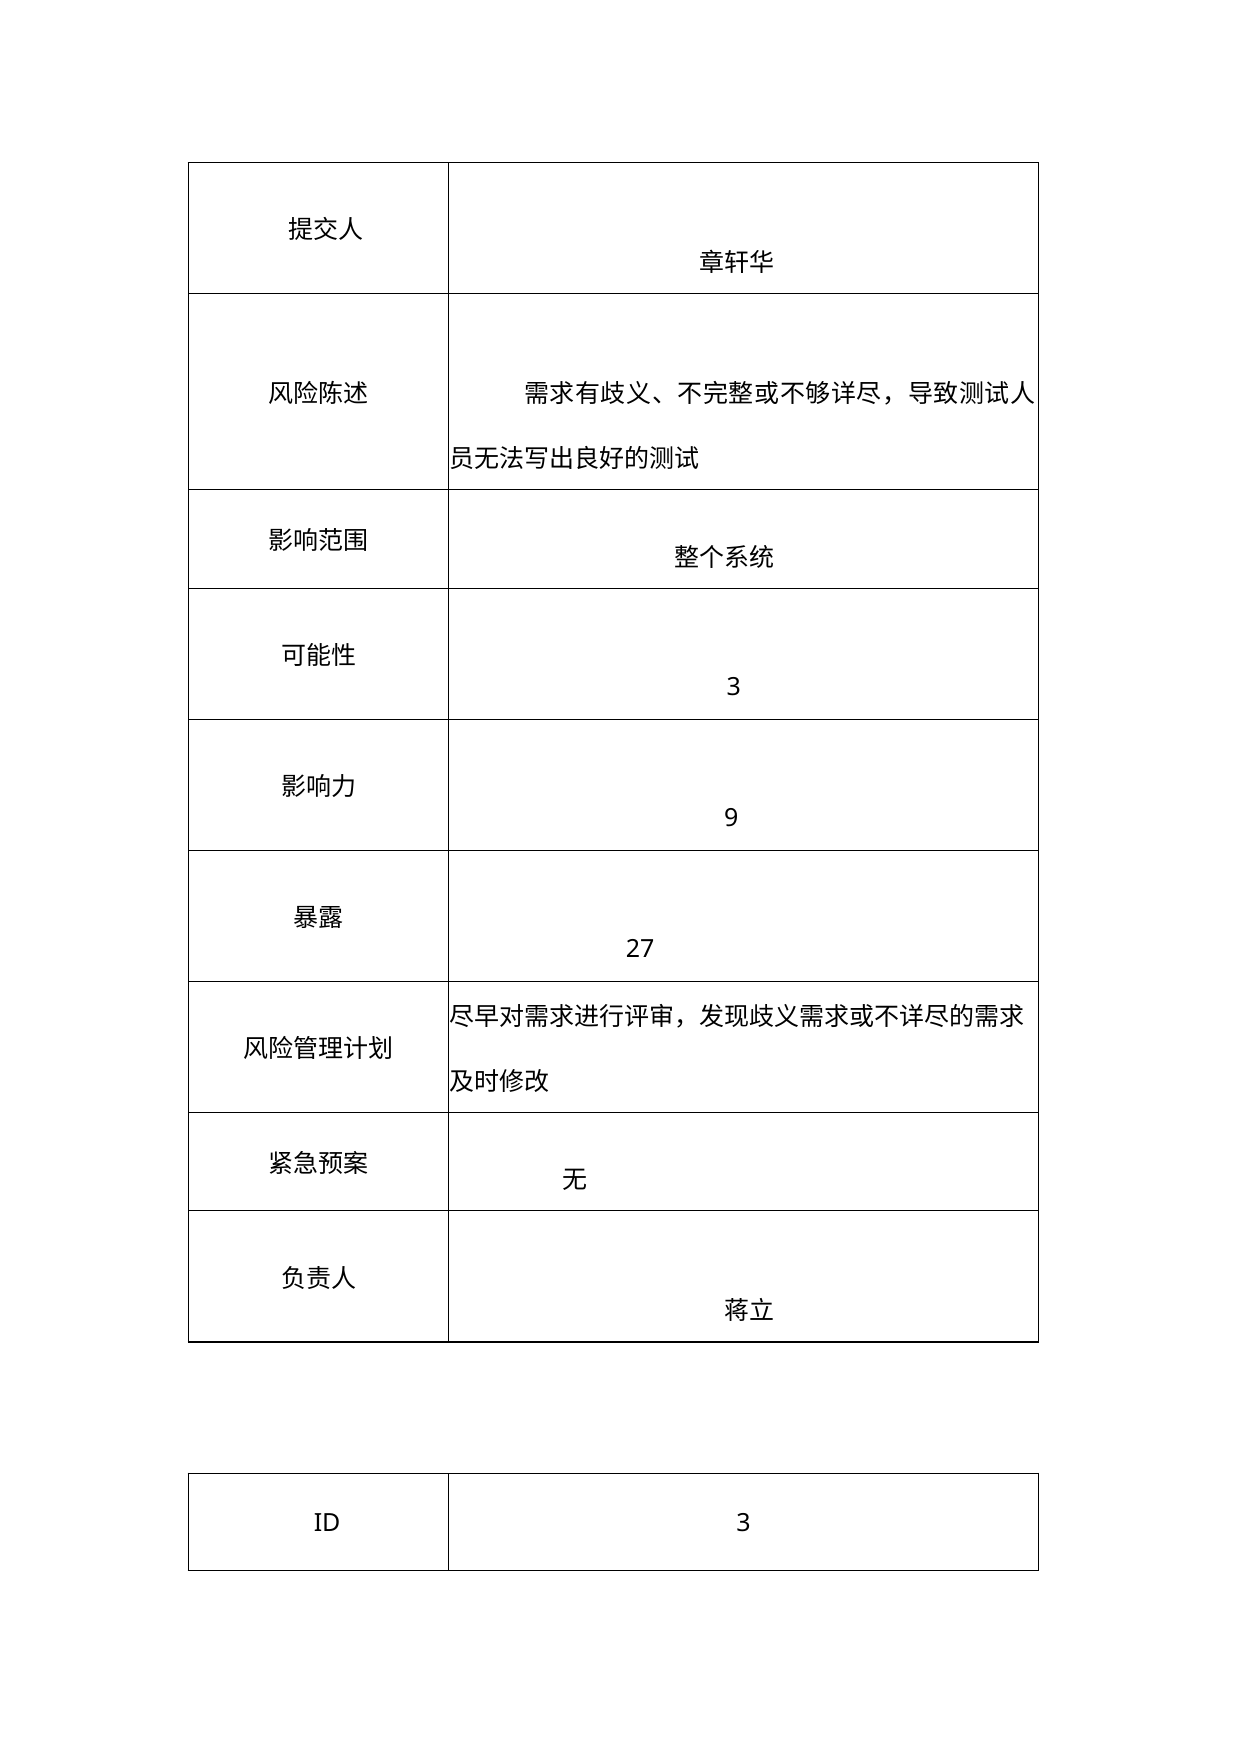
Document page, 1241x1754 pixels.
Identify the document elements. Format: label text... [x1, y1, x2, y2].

table_cell 章轩华 [449, 163, 1038, 293]
table_cell 影响范围 [189, 490, 448, 588]
table_cell 整个系统 [449, 490, 1038, 588]
table_cell 可能性 [189, 589, 448, 719]
table_cell 9 [449, 720, 1038, 850]
table_cell 27 [449, 851, 1038, 981]
table_cell 风险陈述 [189, 294, 448, 489]
table_cell 影响力 [189, 720, 448, 850]
table_cell 无 [449, 1113, 1038, 1210]
table_cell 负责人 [189, 1211, 448, 1341]
table_header 3 [449, 1474, 1038, 1569]
table_cell 紧急预案 [189, 1113, 448, 1210]
table_cell 风险管理计划 [189, 982, 448, 1112]
table_cell 尽早对需求进行评审，发现歧义需求或不详尽的需求及时修改 [449, 982, 1038, 1112]
table_header ID [189, 1474, 448, 1569]
table_cell 需求有歧义、不完整或不够详尽，导致测试人员无法写出良好的测试 [449, 294, 1038, 489]
table_cell 提交人 [189, 163, 448, 293]
table_cell 暴露 [189, 851, 448, 981]
table_cell 蒋立 [449, 1211, 1038, 1341]
table_cell 3 [449, 589, 1038, 719]
